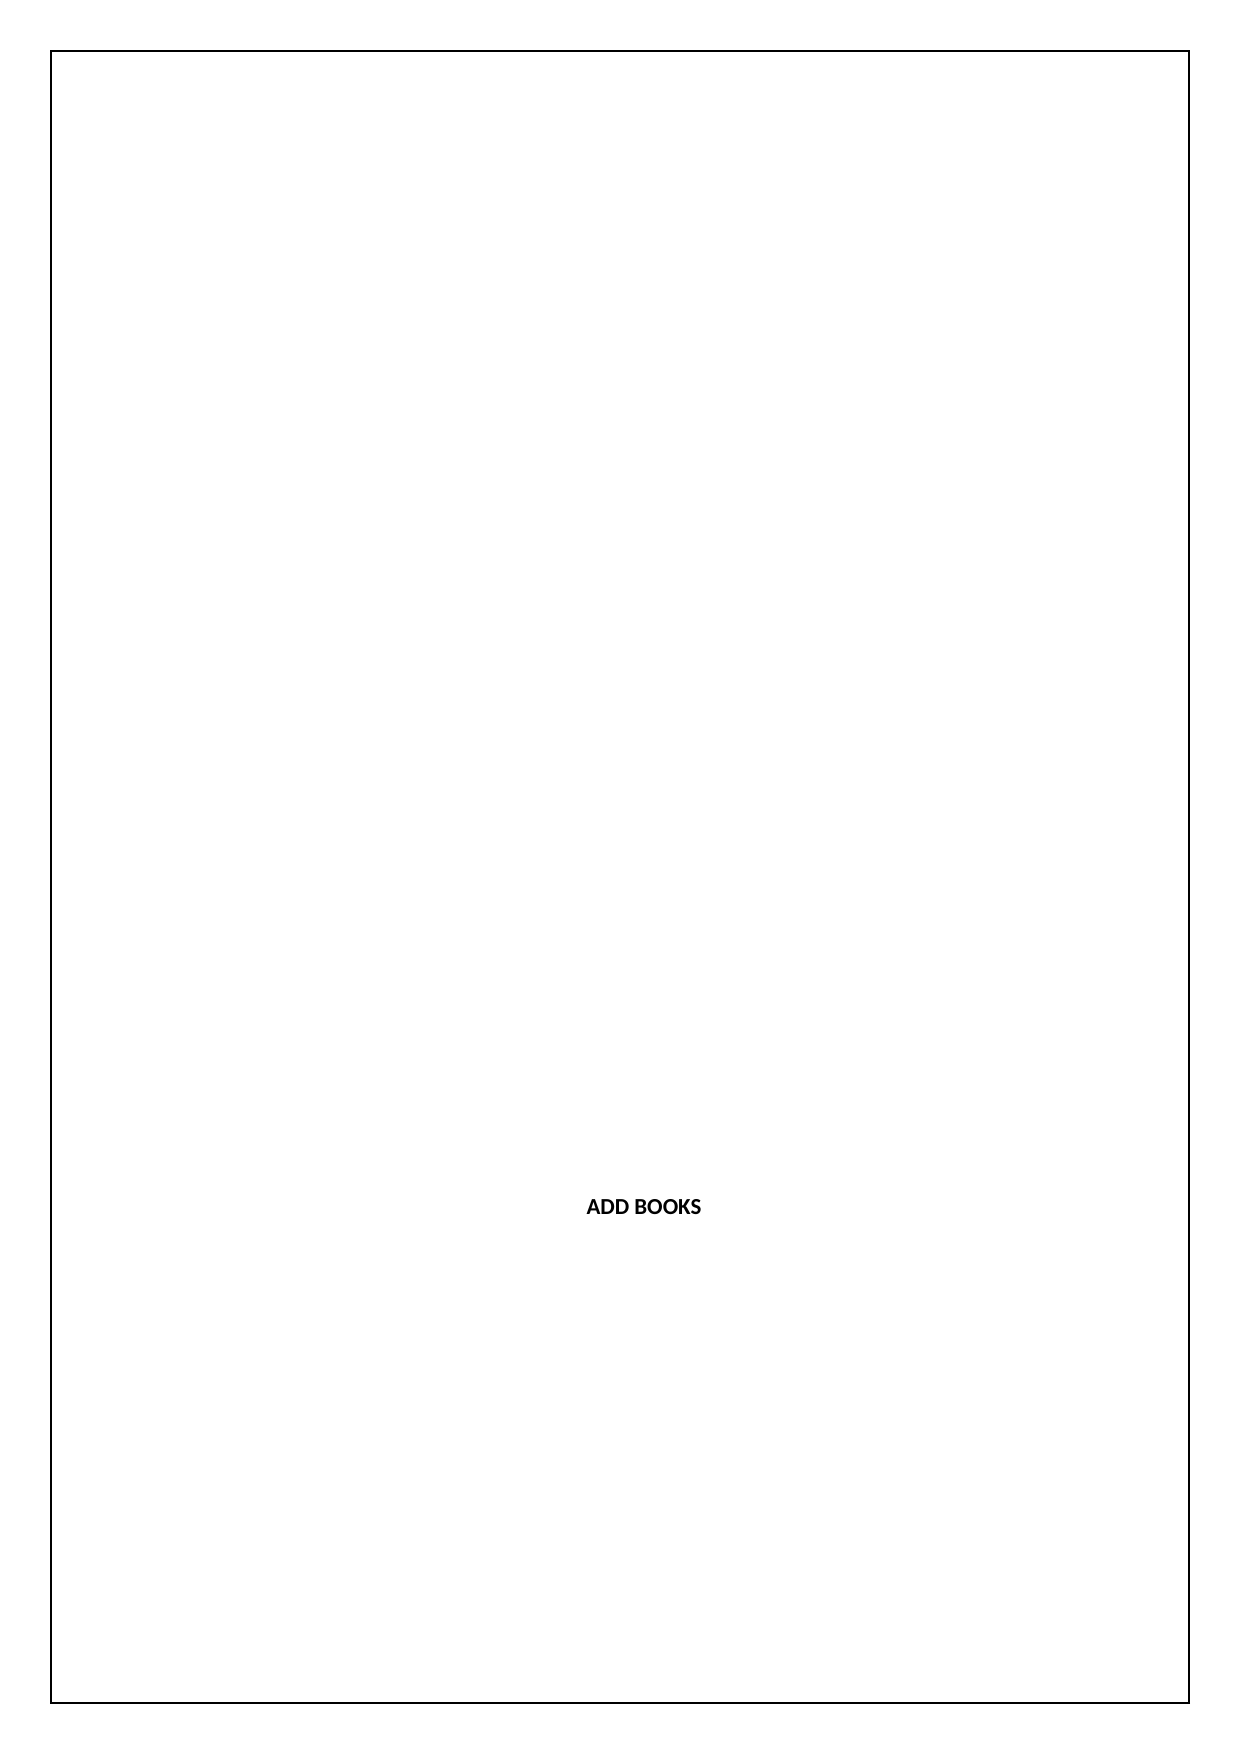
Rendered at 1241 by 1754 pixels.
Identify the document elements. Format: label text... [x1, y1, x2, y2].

text ADD BOOKS [187, 1192, 1053, 1220]
